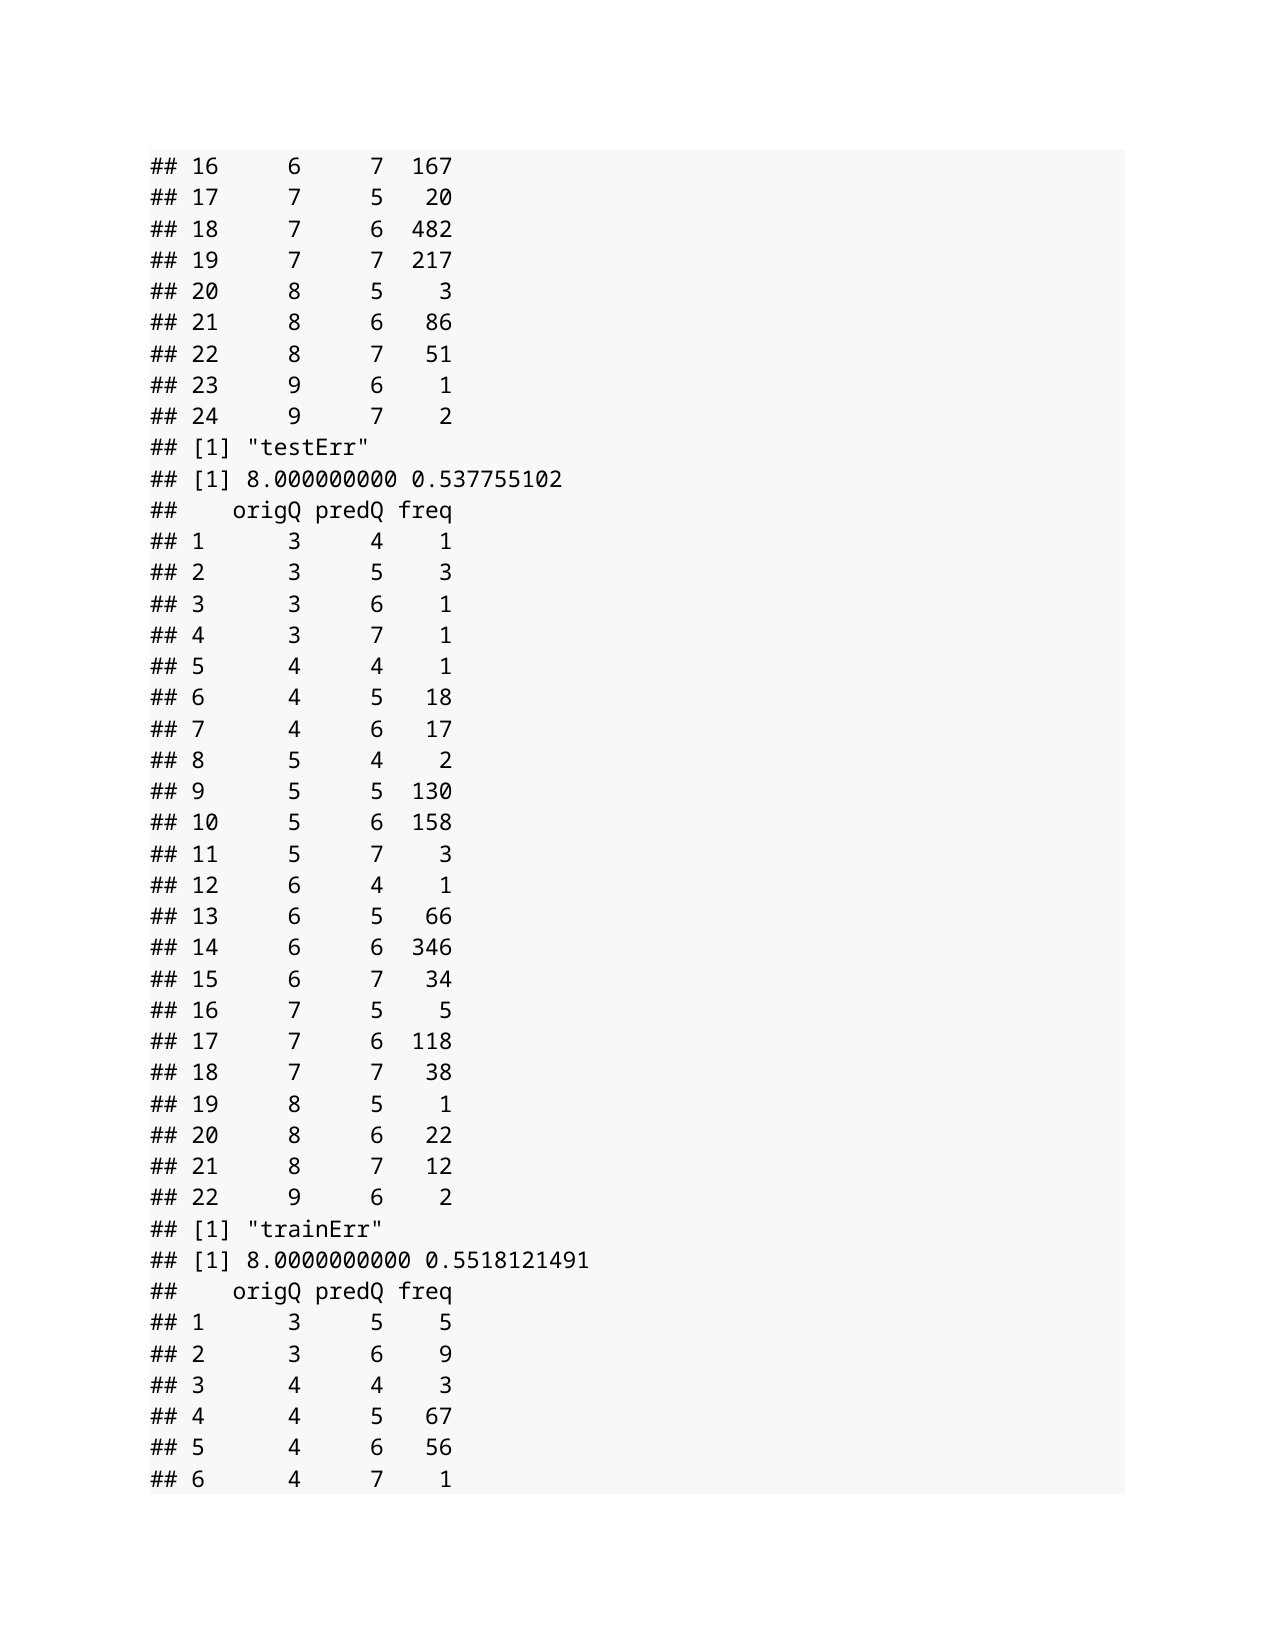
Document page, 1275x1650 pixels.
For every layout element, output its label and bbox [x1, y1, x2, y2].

text [150, 150, 1125, 1494]
